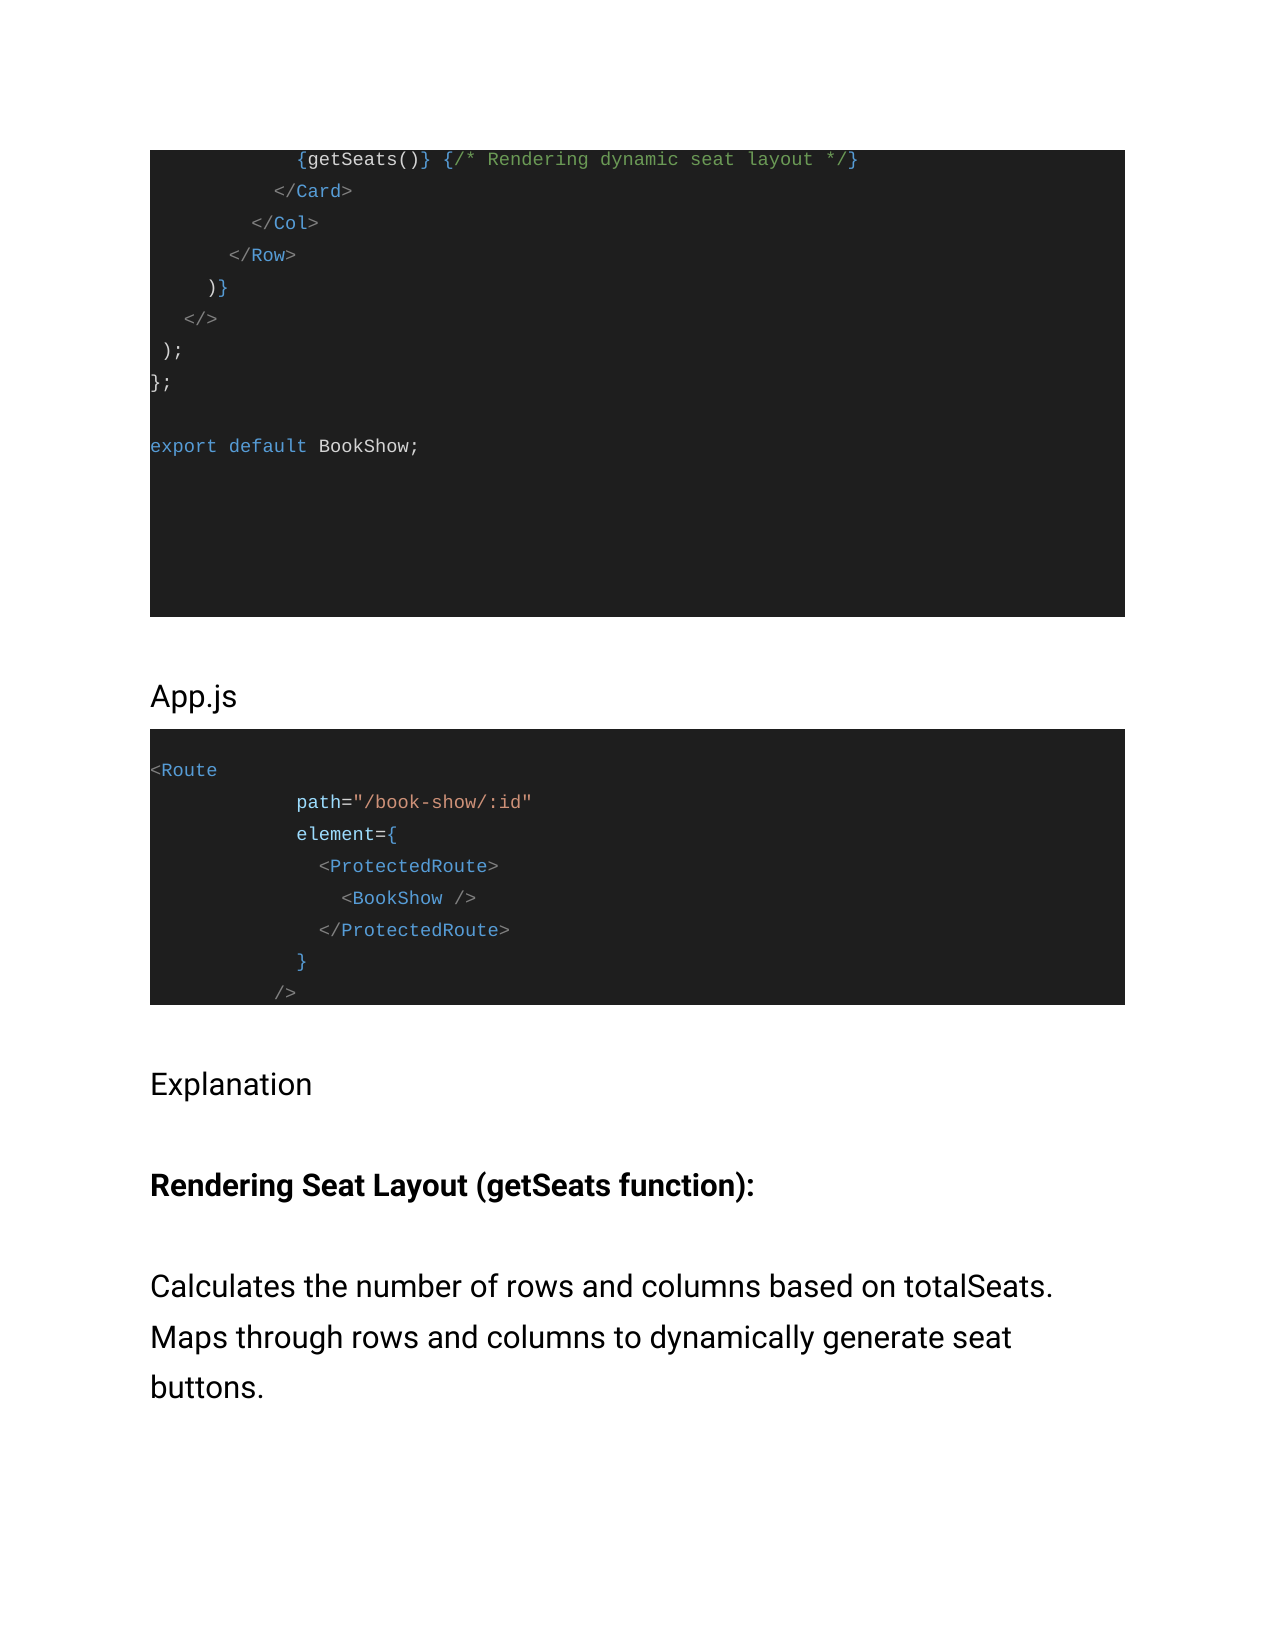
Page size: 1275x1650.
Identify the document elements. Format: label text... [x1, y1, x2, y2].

text ); [150, 341, 1125, 362]
text Explanation [150, 1067, 1125, 1103]
text Calculates the number of rows and columns based on totalSeats. [150, 1269, 1125, 1305]
text )} [150, 277, 1125, 299]
text }; [150, 373, 1125, 394]
text Rendering Seat Layout (getSeats function): [150, 1168, 1125, 1204]
text <ProtectedRoute> [150, 857, 1125, 878]
text </Card> [150, 182, 1125, 203]
text path="/book-show/:id" [150, 793, 1125, 814]
text </> [150, 309, 1125, 331]
text </ProtectedRoute> [150, 920, 1125, 942]
text element={ [150, 825, 1125, 846]
text </Row> [150, 246, 1125, 267]
text {getSeats()} {/* Rendering dynamic seat layout */} [150, 150, 1125, 171]
text Maps through rows and columns to dynamically generate seat buttons. [150, 1319, 1125, 1406]
text export default BookShow; [150, 437, 1125, 458]
text <BookShow /> [150, 888, 1125, 910]
text App.js [150, 679, 1125, 715]
text </Col> [150, 214, 1125, 235]
text /> [150, 984, 1125, 1005]
text } [150, 952, 1125, 973]
text <Route [150, 761, 1125, 782]
